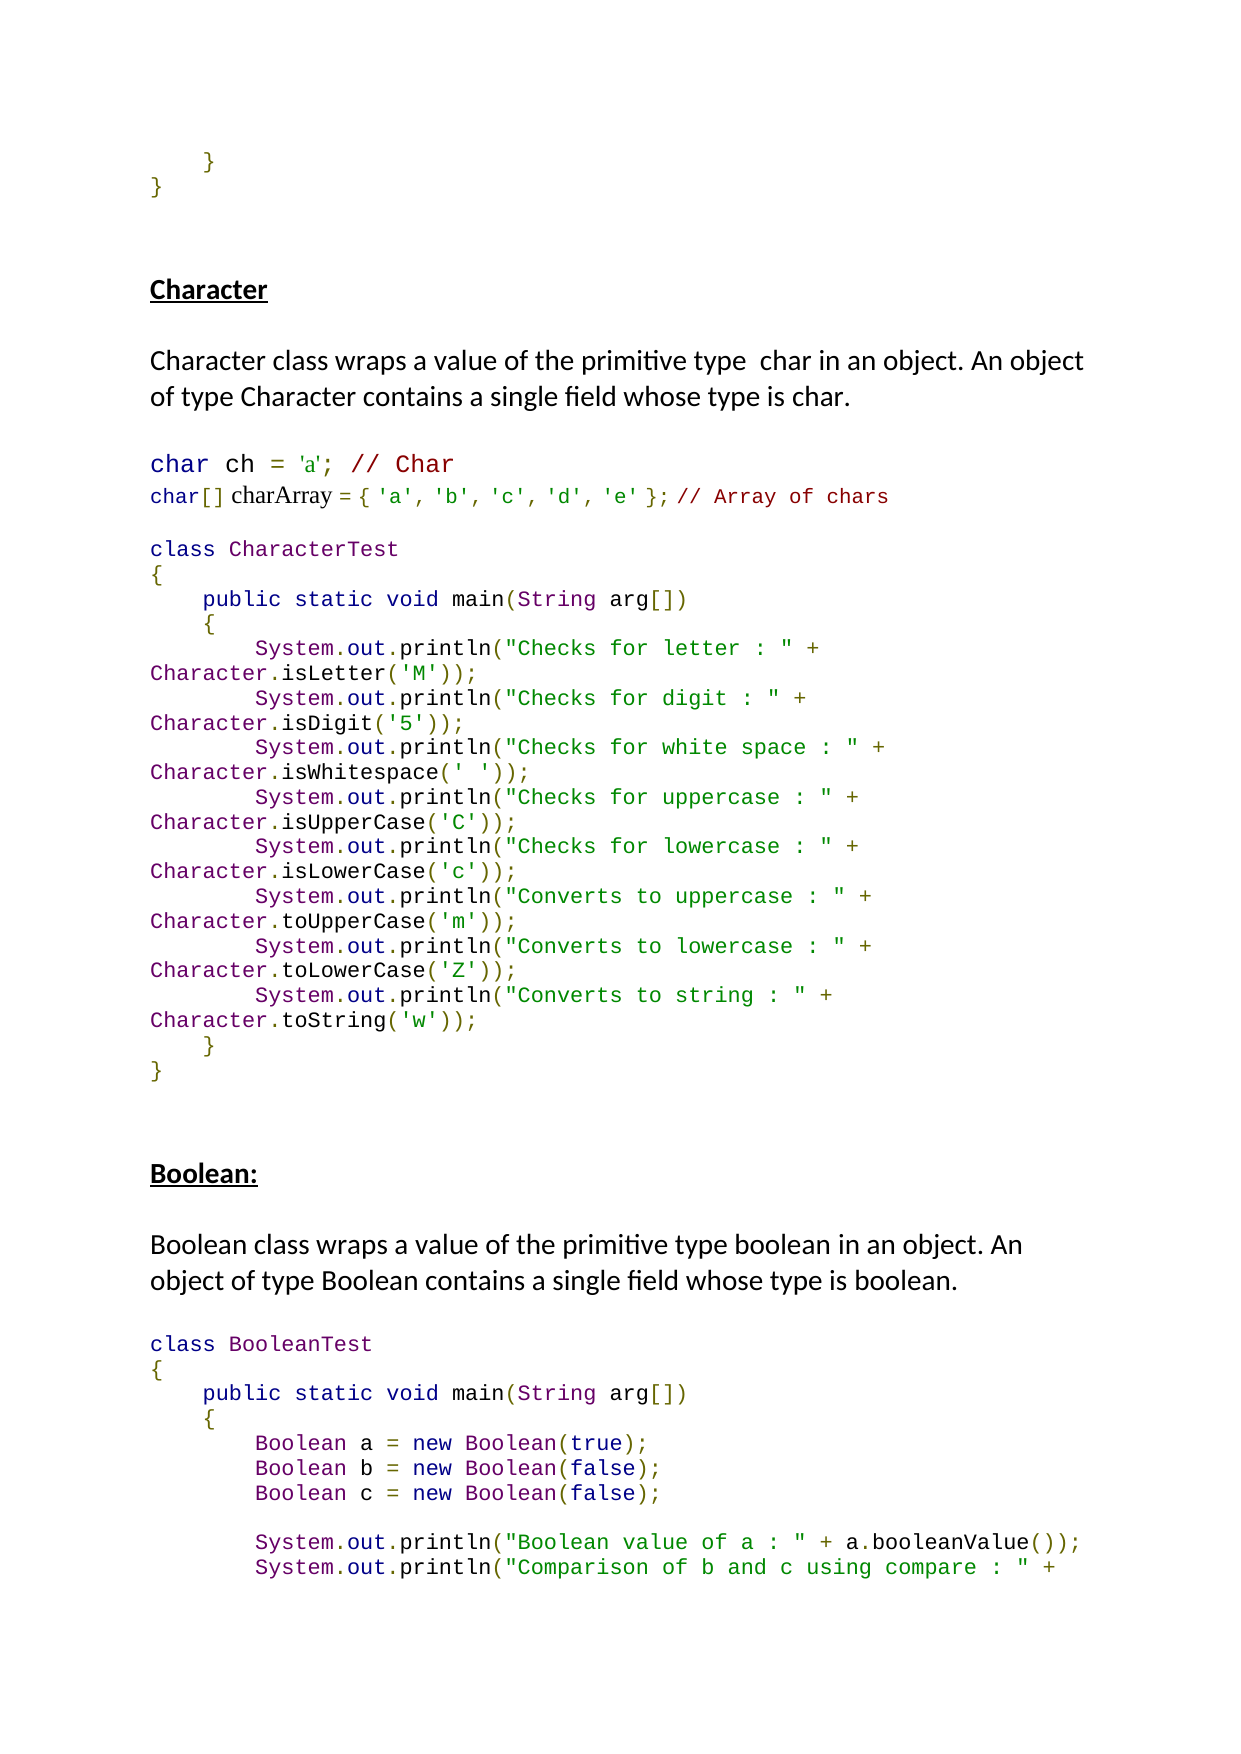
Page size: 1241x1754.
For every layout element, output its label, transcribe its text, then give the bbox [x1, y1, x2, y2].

text Boolean class wraps a value of the primitive type boolean in an object. An object of type Boolean contains a single field whose type is boolean. [150, 1226, 1090, 1297]
text char ch = 'a'; // Char [320, 449, 1090, 480]
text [150, 150, 1090, 199]
text Character class wraps a value of the primitive type char in an object. An object of type Character contains a single field whose type is char. [150, 342, 1090, 413]
text Boolean: [150, 1155, 1090, 1190]
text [150, 1333, 1090, 1581]
text char[] charArray = { 'a', 'b', 'c', 'd', 'e' }; // Array of chars [150, 480, 1090, 509]
text Character [150, 271, 1090, 306]
text class CharacterTest { public static void main(String arg[]) { System.out.println("Checks for letter : " + Character.isLetter('M')); System.out.println("Checks for digit : " + Character.isDigit('5')); System.out.println("Checks for white space : " + Character.isWhitespace(' ')); System.out.println("Checks for uppercase : " + Character.isUpperCase('C')); System.out.println("Checks for lowercase : " + Character.isLowerCase('c')); System.out.println("Converts to uppercase : " + Character.toUpperCase('m')); System.out.println("Converts to lowercase : " + Character.toLowerCase('Z')); System.out.println("Converts to string : " + Character.toString('w')); } } [150, 538, 1090, 1083]
